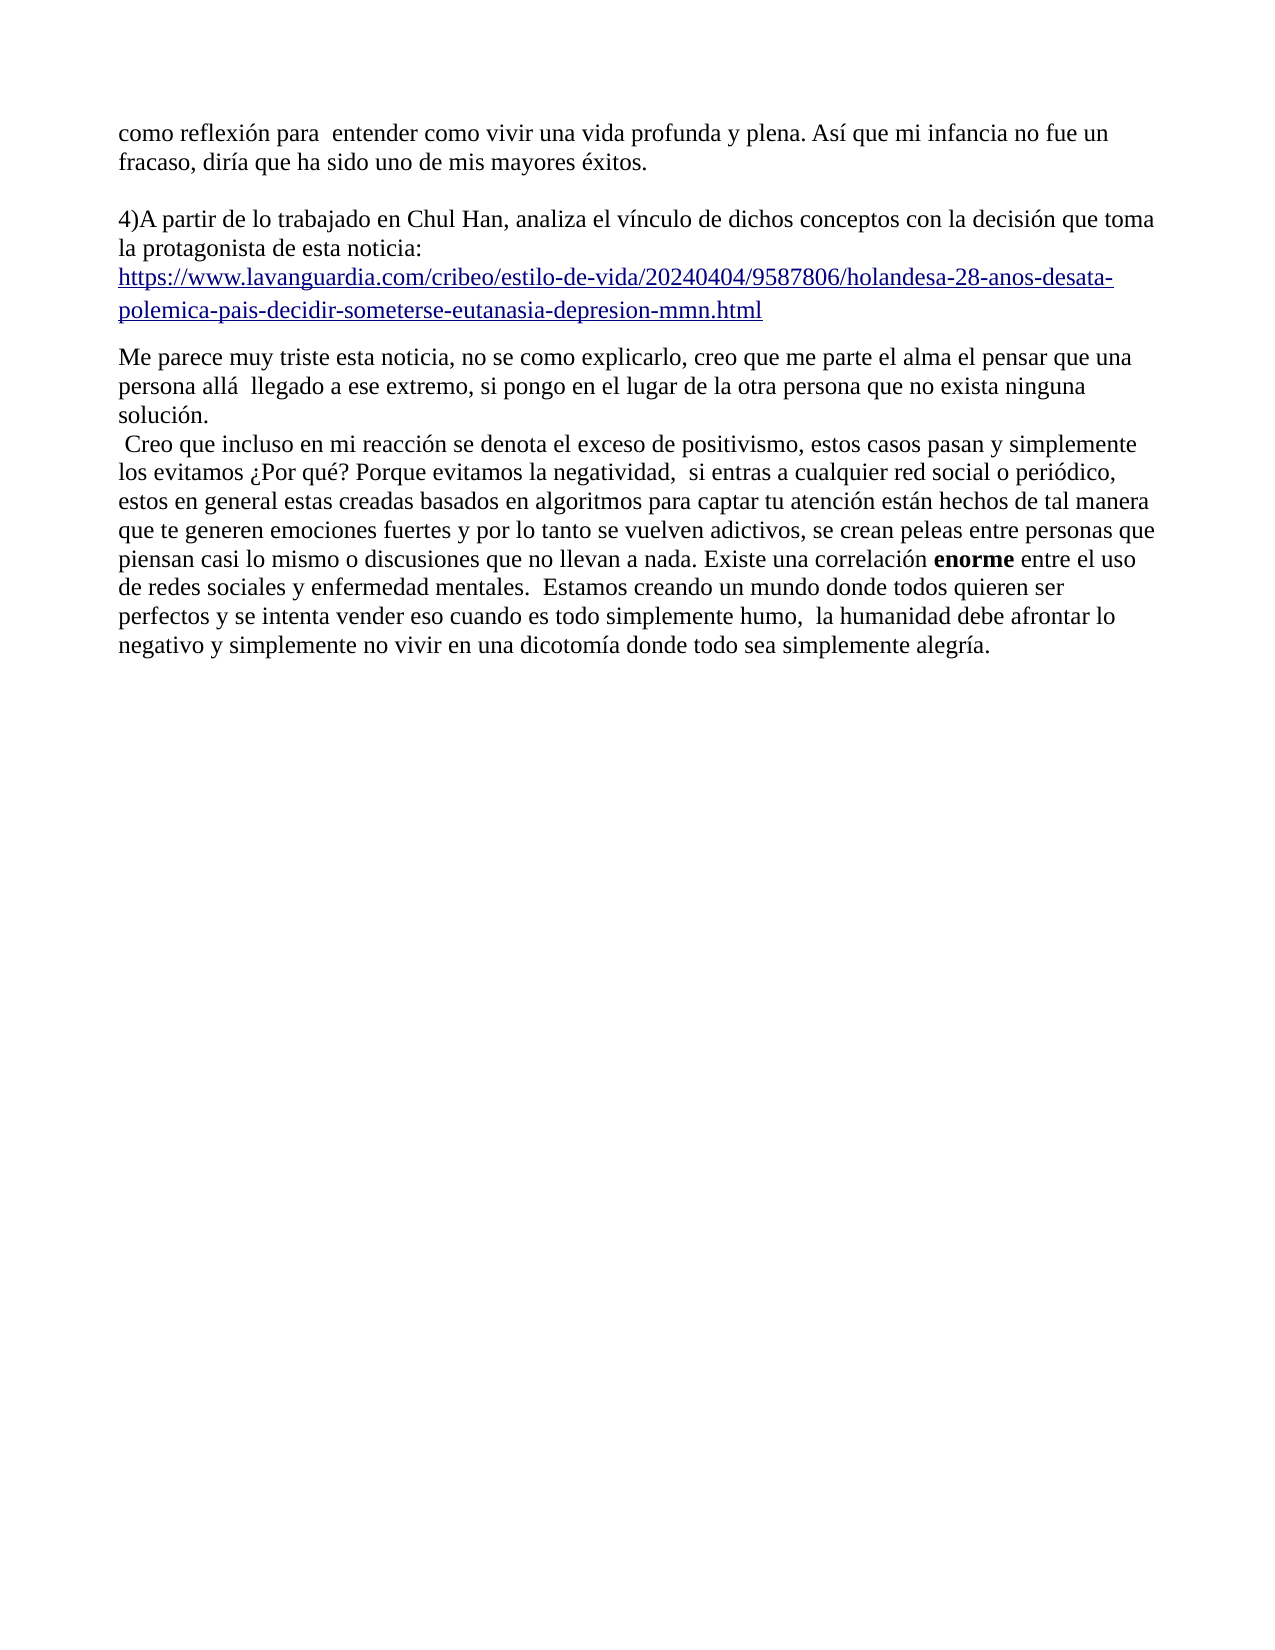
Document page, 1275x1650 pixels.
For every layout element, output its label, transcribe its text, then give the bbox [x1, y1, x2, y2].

text https://www.lavanguardia.com/cribeo/estilo-de-vida/20240404/9587806/holandesa-28-anos-desata-polemica-pais-decidir-someterse-eutanasia-depresion-mmn.html [118, 262, 1157, 324]
text Creo que incluso en mi reacción se denota el exceso de positivismo, estos casos pasan y simplemente los evitamos ¿Por qué? Porque evitamos la negatividad, si entras a cualquier red social o periódico, estos en general estas creadas basados en algoritmos para captar tu atención están hechos de tal manera que te generen emociones fuertes y por lo tanto se vuelven adictivos, se crean peleas entre personas que piensan casi lo mismo o discusiones que no llevan a nada. Existe una correlación enorme entre el uso de redes sociales y enfermedad mentales. Estamos creando un mundo donde todos quieren ser perfectos y se intenta vender eso cuando es todo simplemente humo, la humanidad debe afrontar lo negativo y simplemente no vivir en una dicotomía donde todo sea simplemente alegría. [118, 429, 1157, 659]
text Me parece muy triste esta noticia, no se como explicarlo, creo que me parte el alma el pensar que una persona allá llegado a ese extremo, si pongo en el lugar de la otra persona que no exista ninguna solución. [118, 342, 1157, 429]
text 4)A partir de lo trabajado en Chul Han, analiza el vínculo de dichos conceptos con la decisión que toma la protagonista de esta noticia: [118, 204, 1157, 262]
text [118, 118, 1157, 176]
